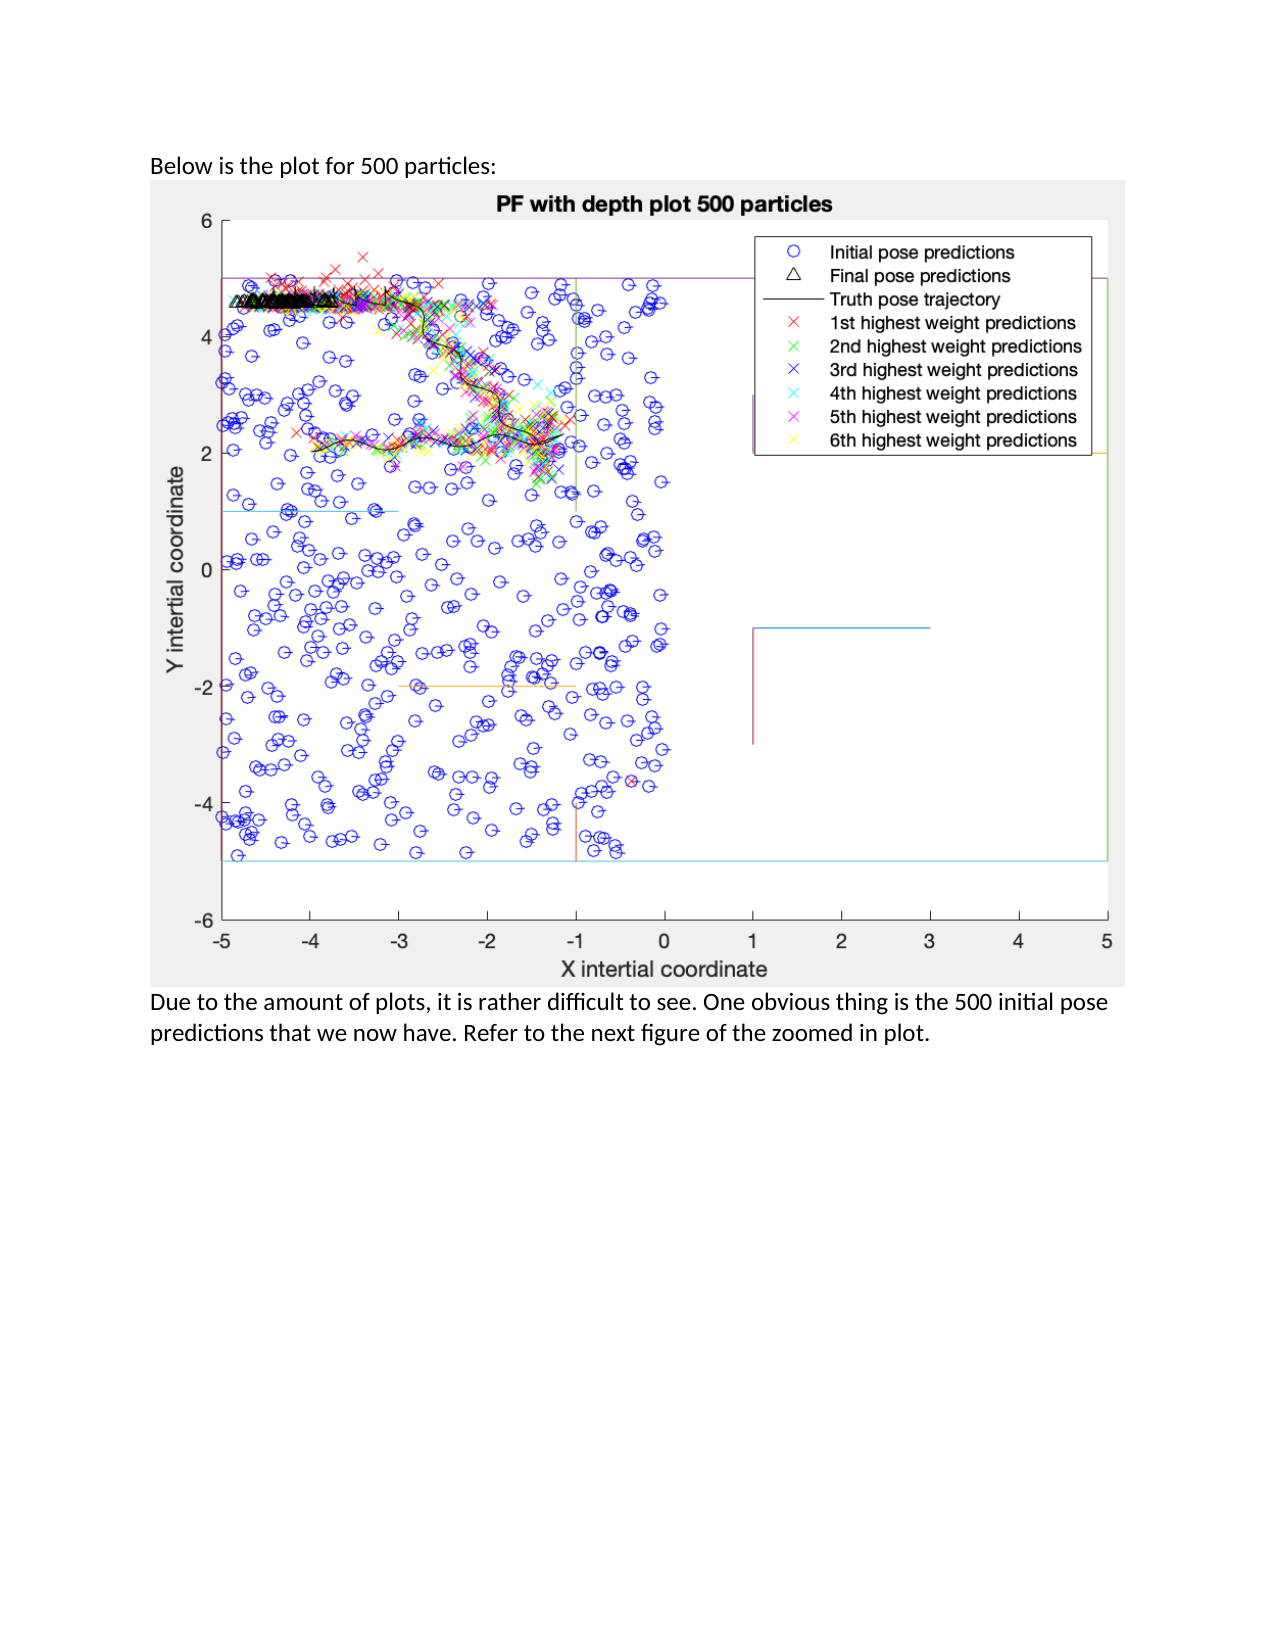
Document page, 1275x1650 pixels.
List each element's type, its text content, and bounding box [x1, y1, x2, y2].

picture [150, 180, 1125, 987]
text Due to the amount of plots, it is rather difficult to see. One obvious thing is the 500 initial pose predictions that we now have. Refer to the next figure of the zoomed in plot. [150, 987, 1125, 1047]
text Below is the plot for 500 particles: [150, 150, 1125, 180]
